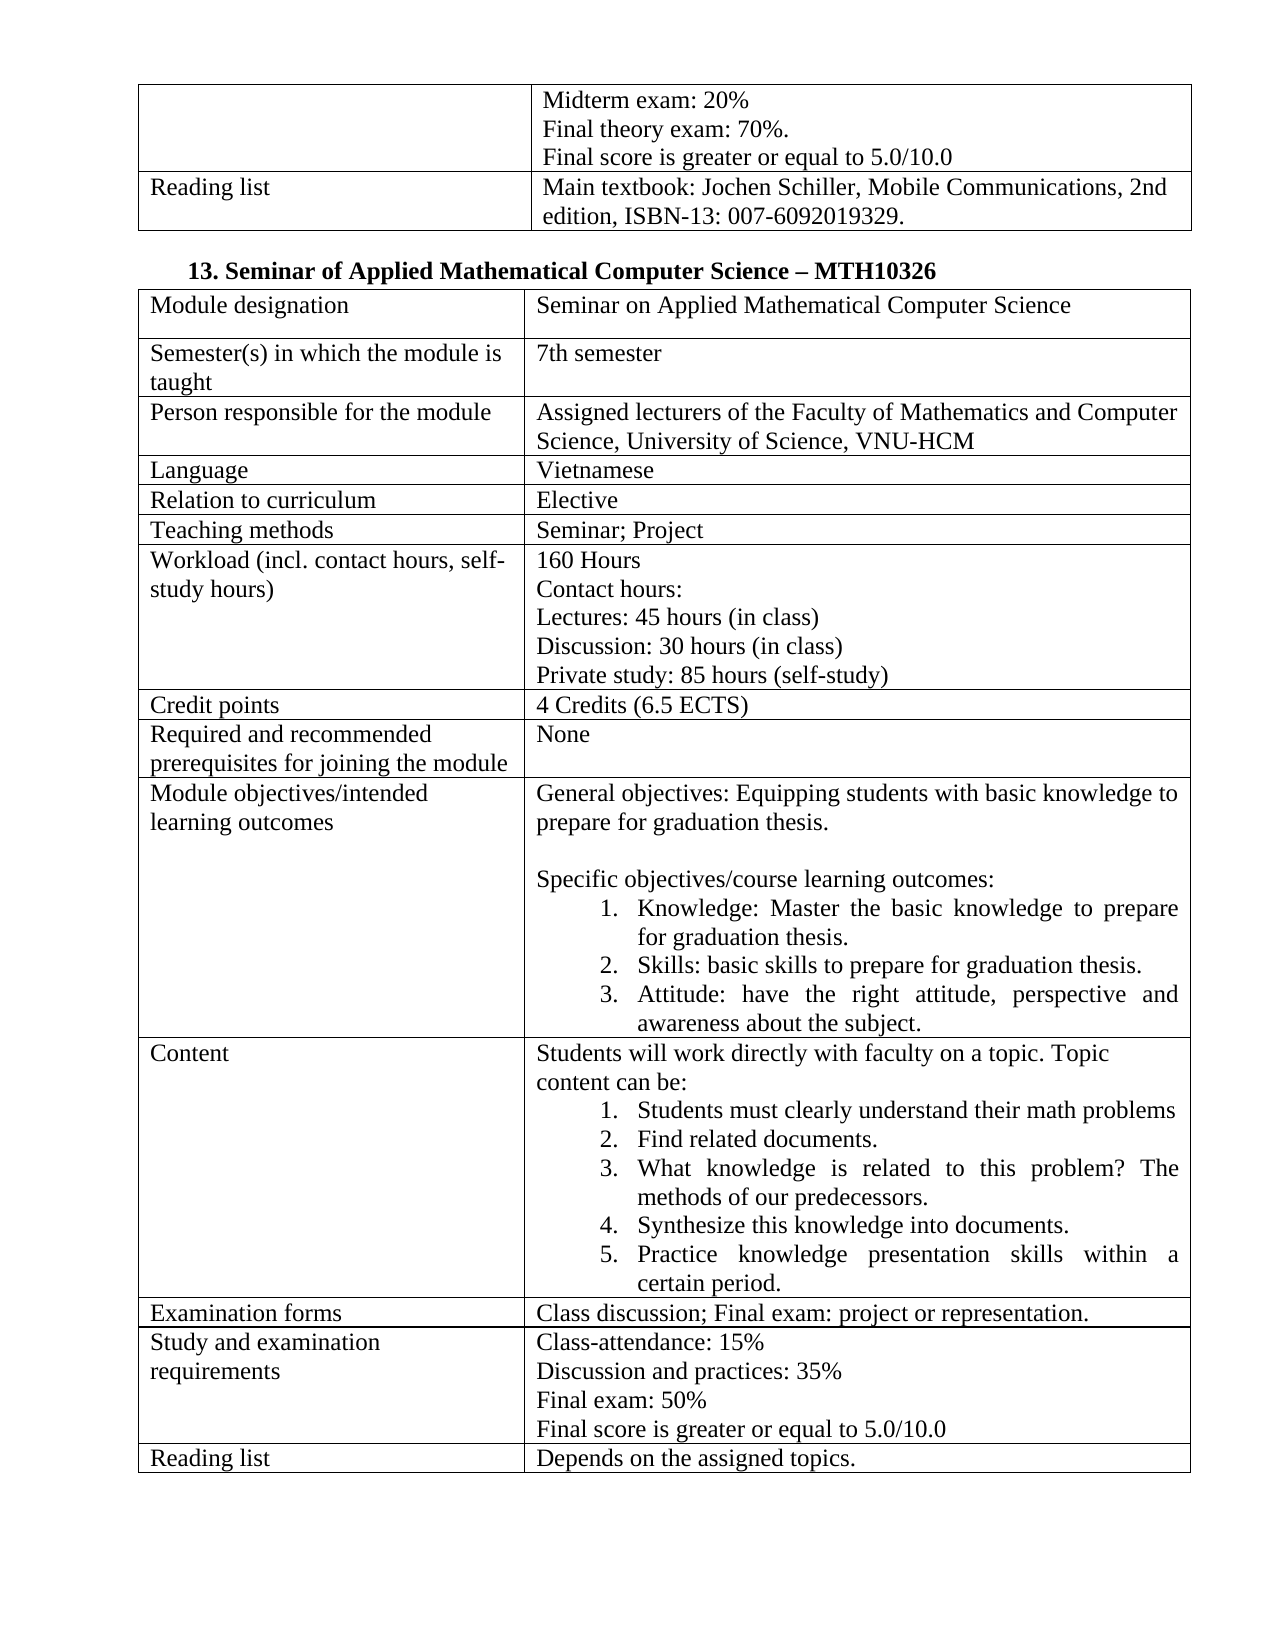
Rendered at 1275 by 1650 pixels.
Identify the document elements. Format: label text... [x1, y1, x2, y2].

table_cell Language [139, 456, 524, 484]
table_cell Study and examination requirements [139, 1328, 524, 1442]
table_cell Credit points [139, 690, 524, 718]
table_cell Examination forms [139, 1298, 524, 1326]
table_cell Reading list [139, 1444, 524, 1472]
subtitle 13. Seminar of Applied Mathematical Computer Science – MTH10326 [187, 256, 1181, 284]
table_cell Seminar; Project [525, 515, 1190, 544]
table_cell Elective [525, 485, 1190, 514]
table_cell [139, 85, 531, 171]
table_cell Class-attendance: 15% Discussion and practices: 35% Final exam: 50% Final score is greater or equal to 5.0/10.0 [525, 1328, 1190, 1442]
table_cell Class discussion; Final exam: project or representation. [525, 1298, 1190, 1326]
table_cell Vietnamese [525, 456, 1190, 484]
table_cell 160 Hours Contact hours: Lectures: 45 hours (in class) Discussion: 30 hours (in class) Private study: 85 hours (self-study) [525, 545, 1190, 689]
table_cell Module objectives/intended learning outcomes [139, 778, 524, 1037]
table_cell General objectives: Equipping students with basic knowledge to prepare for graduation thesis. Specific objectives/course learning outcomes: Knowledge: Master the basic knowledge to prepare for graduation thesis. Skills: basic skills to prepare for graduation thesis. Attitude: have the right attitude, perspective and awareness about the subject. [525, 778, 1190, 1037]
table_cell Depends on the assigned topics. [525, 1444, 1190, 1472]
table_header Seminar on Applied Mathematical Computer Science [525, 290, 1190, 337]
table_cell Reading list [139, 172, 531, 230]
table_cell Students will work directly with faculty on a topic. Topic content can be: Students must clearly understand their math problems Find related documents. What knowledge is related to this problem? The methods of our predecessors. Synthesize this knowledge into documents. Practice knowledge presentation skills within a certain period. [525, 1038, 1190, 1297]
table_cell None [525, 720, 1190, 777]
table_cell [532, 85, 1191, 171]
table_cell 4 Credits (6.5 ECTS) [525, 690, 1190, 718]
table_cell Workload (incl. contact hours, self-study hours) [139, 545, 524, 689]
table_cell Main textbook: Jochen Schiller, Mobile Communications, 2nd edition, ISBN-13: 007-6092019329. [532, 172, 1191, 230]
table_cell 7th semester [525, 339, 1190, 396]
table_cell Semester(s) in which the module is taught [139, 339, 524, 396]
table_cell Person responsible for the module [139, 397, 524, 454]
table_cell Teaching methods [139, 515, 524, 544]
table_cell Required and recommended prerequisites for joining the module [139, 720, 524, 777]
table_cell Content [139, 1038, 524, 1297]
table_header Module designation [139, 290, 524, 337]
table_cell Assigned lecturers of the Faculty of Mathematics and Computer Science, University of Science, VNU-HCM [525, 397, 1190, 454]
table_cell Relation to curriculum [139, 485, 524, 514]
